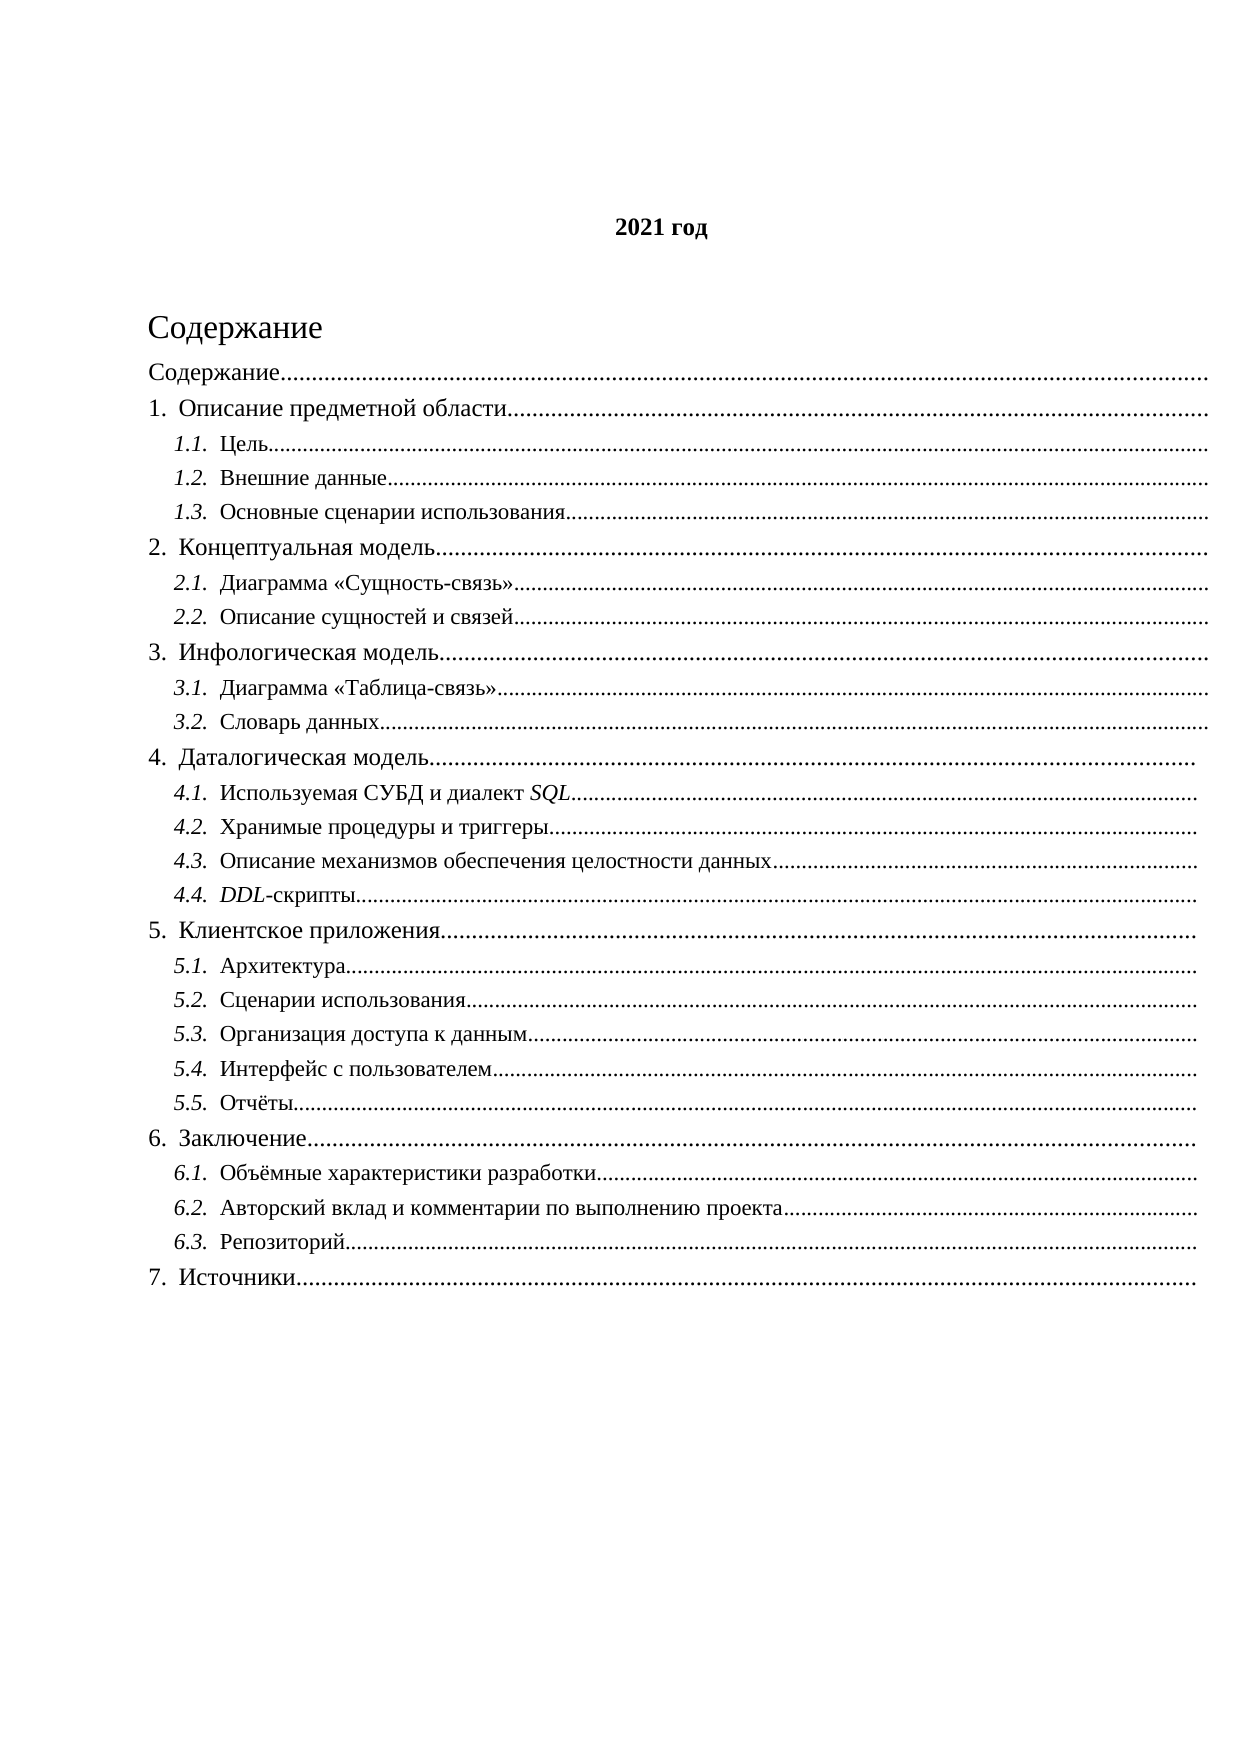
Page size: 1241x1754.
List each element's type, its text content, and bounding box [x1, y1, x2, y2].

text 2021 год [147, 212, 1222, 240]
subtitle Содержание [147, 307, 1222, 345]
